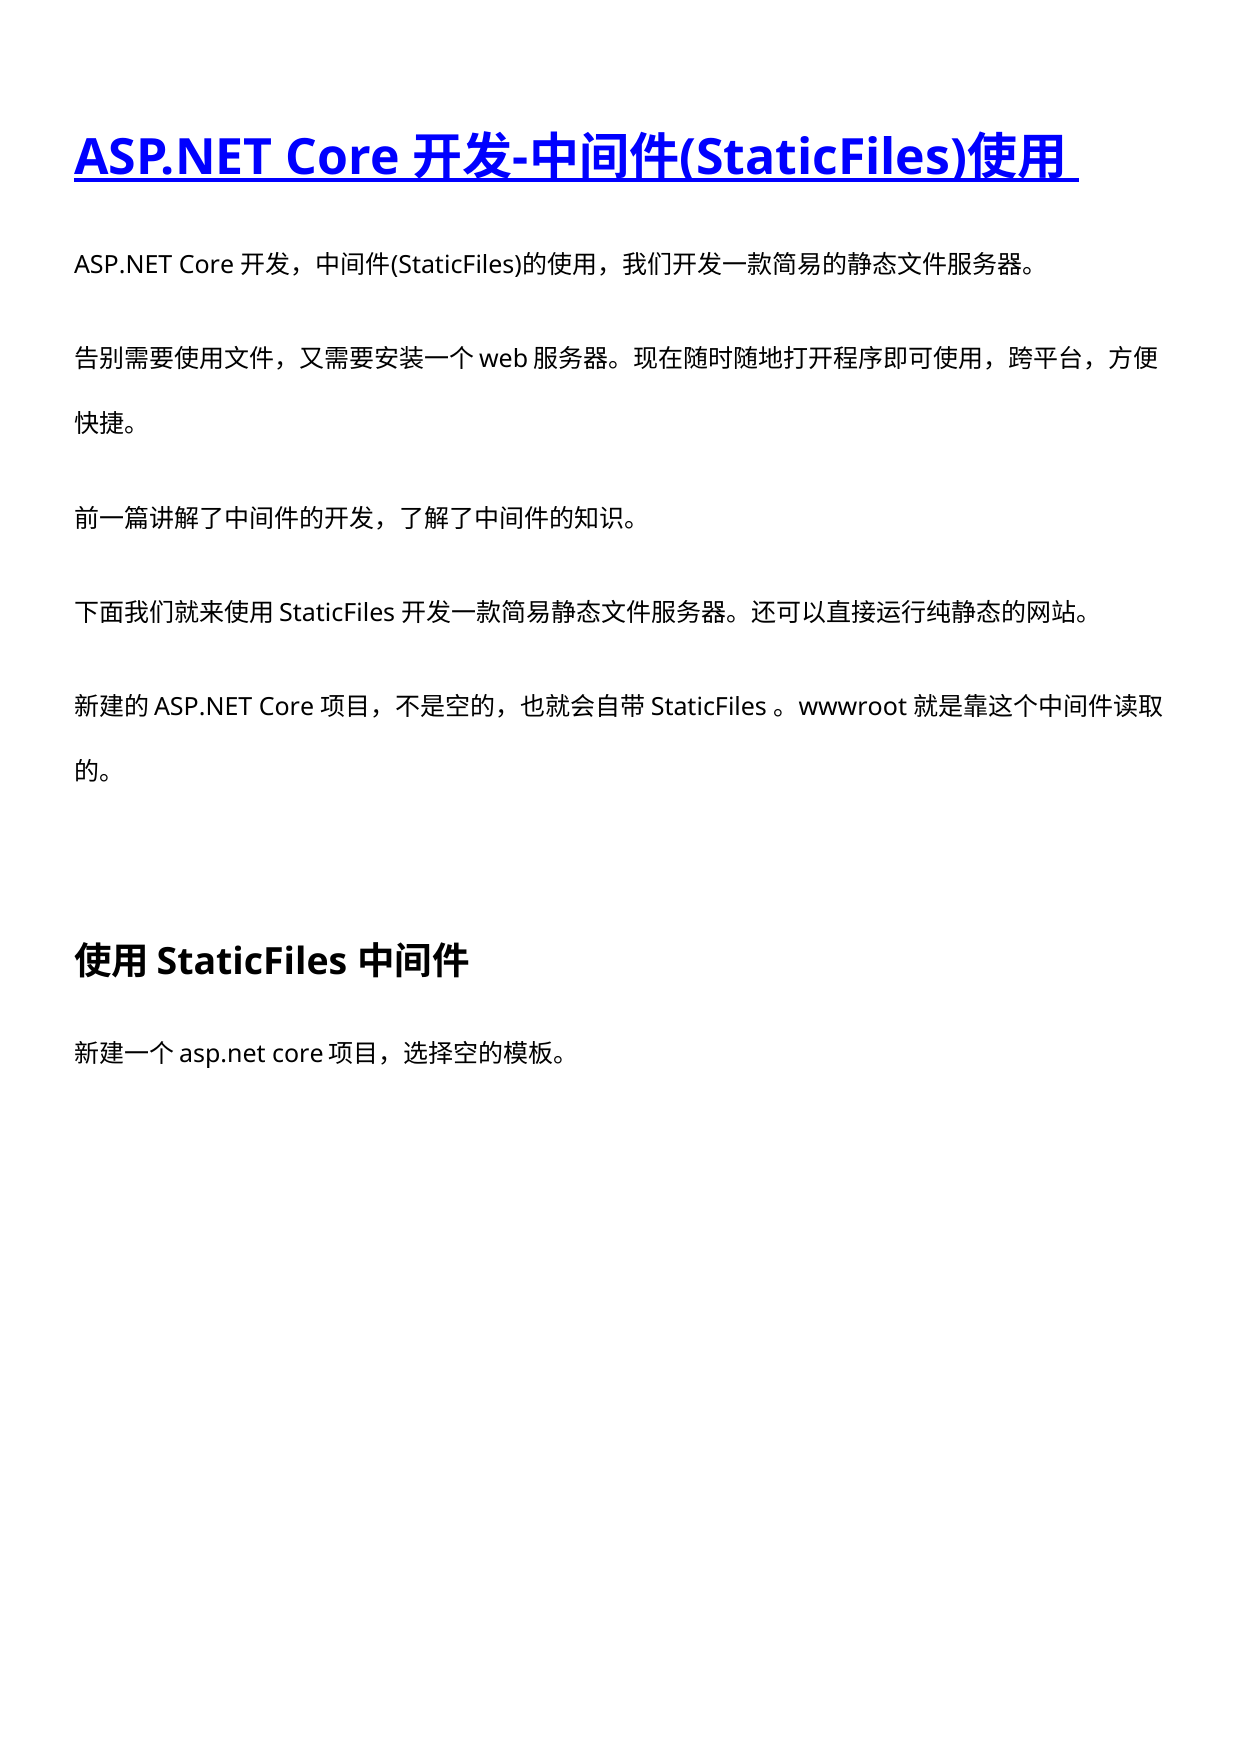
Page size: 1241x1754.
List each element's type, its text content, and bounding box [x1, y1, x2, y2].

text 新建一个asp.net core项目，选择空的模板。 [74, 1019, 1167, 1084]
text ASP.NET Core 开发，中间件(StaticFiles)的使用，我们开发一款简易的静态文件服务器。 [74, 230, 1167, 295]
text ASP.NET Core 开发-中间件(StaticFiles)使用 [74, 104, 1167, 201]
text 使用StaticFiles 中间件 [74, 925, 1167, 990]
text 新建的ASP.NET Core 项目，不是空的，也就会自带StaticFiles 。wwwroot 就是靠这个中间件读取的。 [74, 672, 1167, 802]
text 告别需要使用文件，又需要安装一个web服务器。现在随时随地打开程序即可使用，跨平台，方便快捷。 [74, 324, 1167, 454]
text 下面我们就来使用StaticFiles 开发一款简易静态文件服务器。还可以直接运行纯静态的网站。 [74, 578, 1167, 643]
text 前一篇讲解了中间件的开发，了解了中间件的知识。 [74, 484, 1167, 549]
